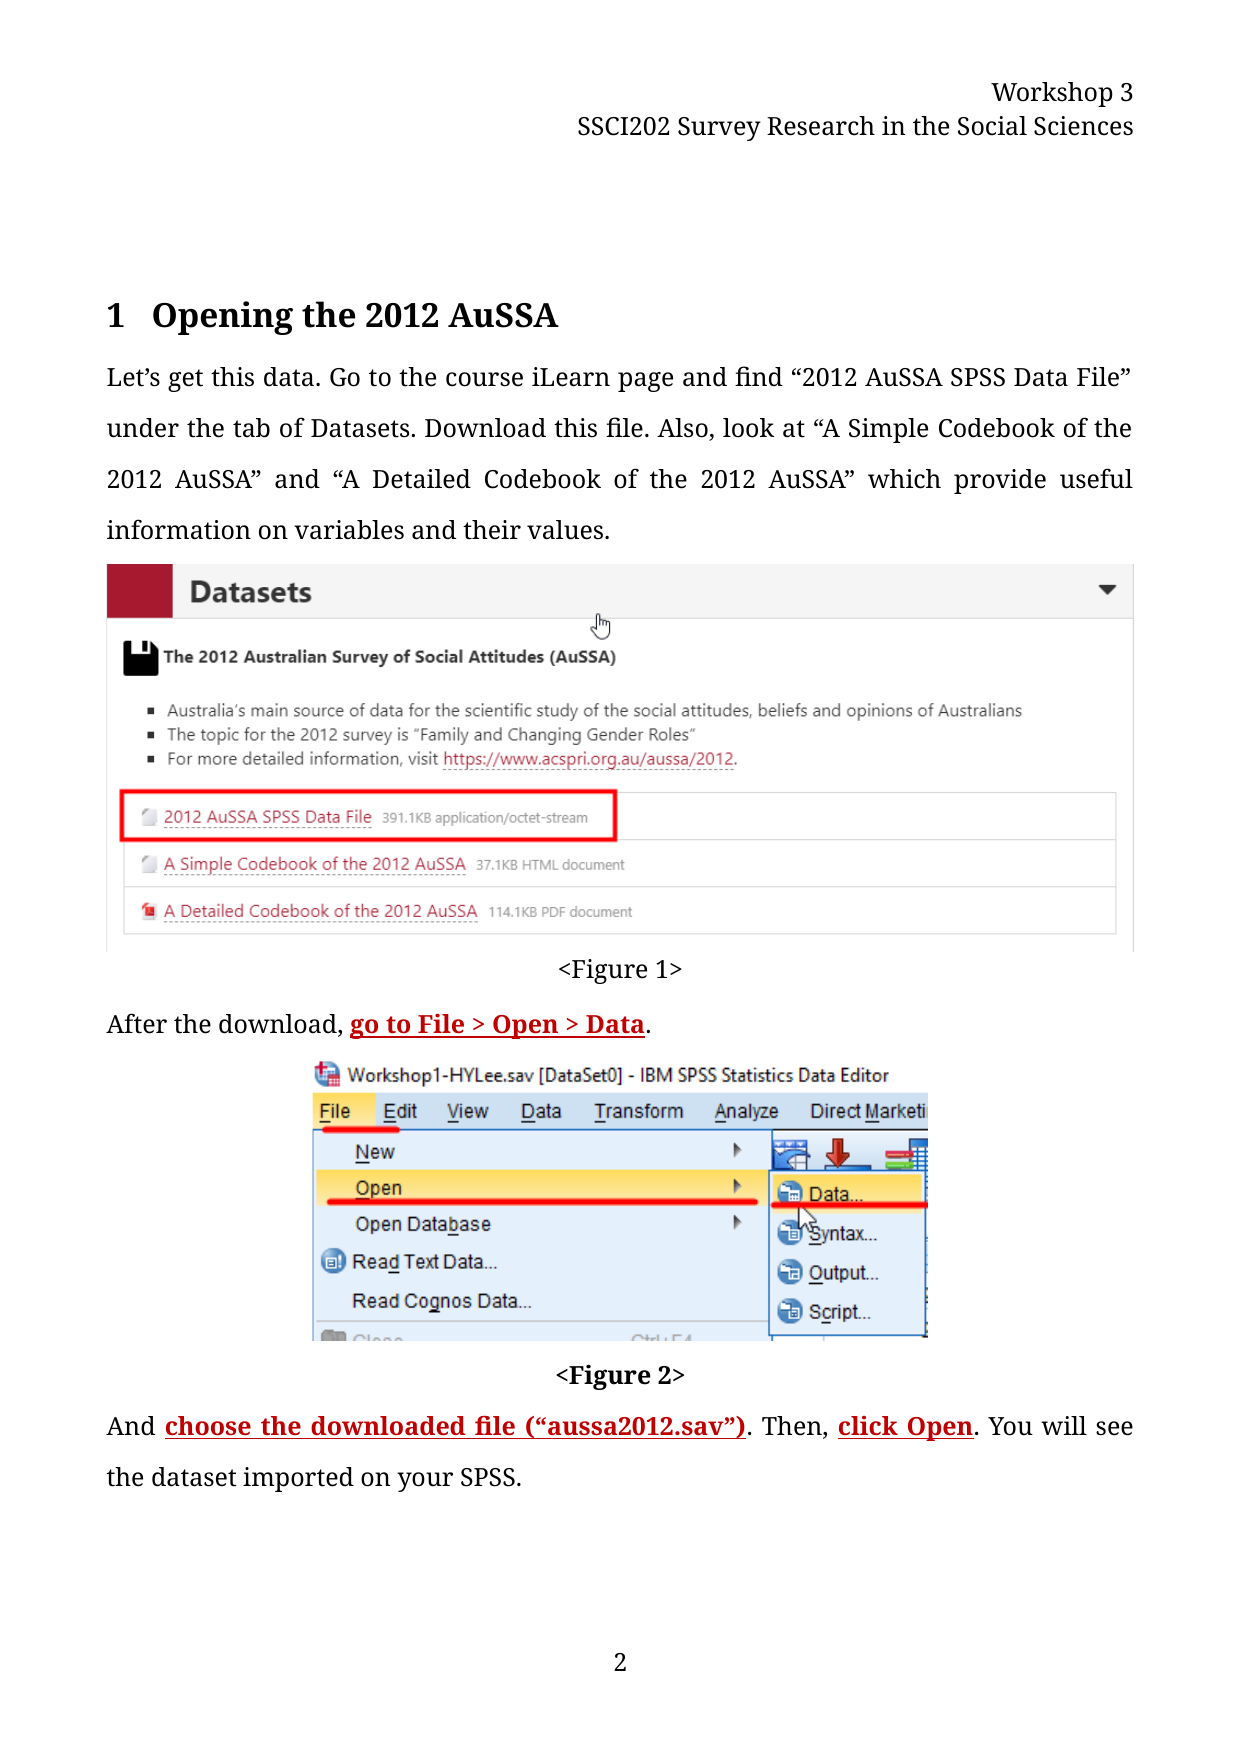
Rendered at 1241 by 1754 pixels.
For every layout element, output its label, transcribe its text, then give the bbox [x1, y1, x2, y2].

text And choose the downloaded file (“aussa2012.sav”). Then, click Open. You will see the dataset imported on your SPSS. [106, 1409, 1134, 1494]
subtitle Opening the 2012 AuSSA [106, 292, 1134, 337]
text Let’s get this data. Go to the course iLearn page and find “2012 AuSSA SPSS Data File” under the tab of Datasets. Download this file. Also, look at “A Simple Codebook of the 2012 AuSSA” and “A Detailed Codebook of the 2012 AuSSA” which provide useful information on variables and their values. [106, 360, 1134, 547]
text <Figure 1> [106, 952, 1134, 986]
text After the download, go to File > Open > Data. [106, 1007, 1134, 1041]
picture [106, 564, 1134, 952]
picture [312, 1058, 928, 1341]
text <Figure 2> [106, 1358, 1134, 1392]
